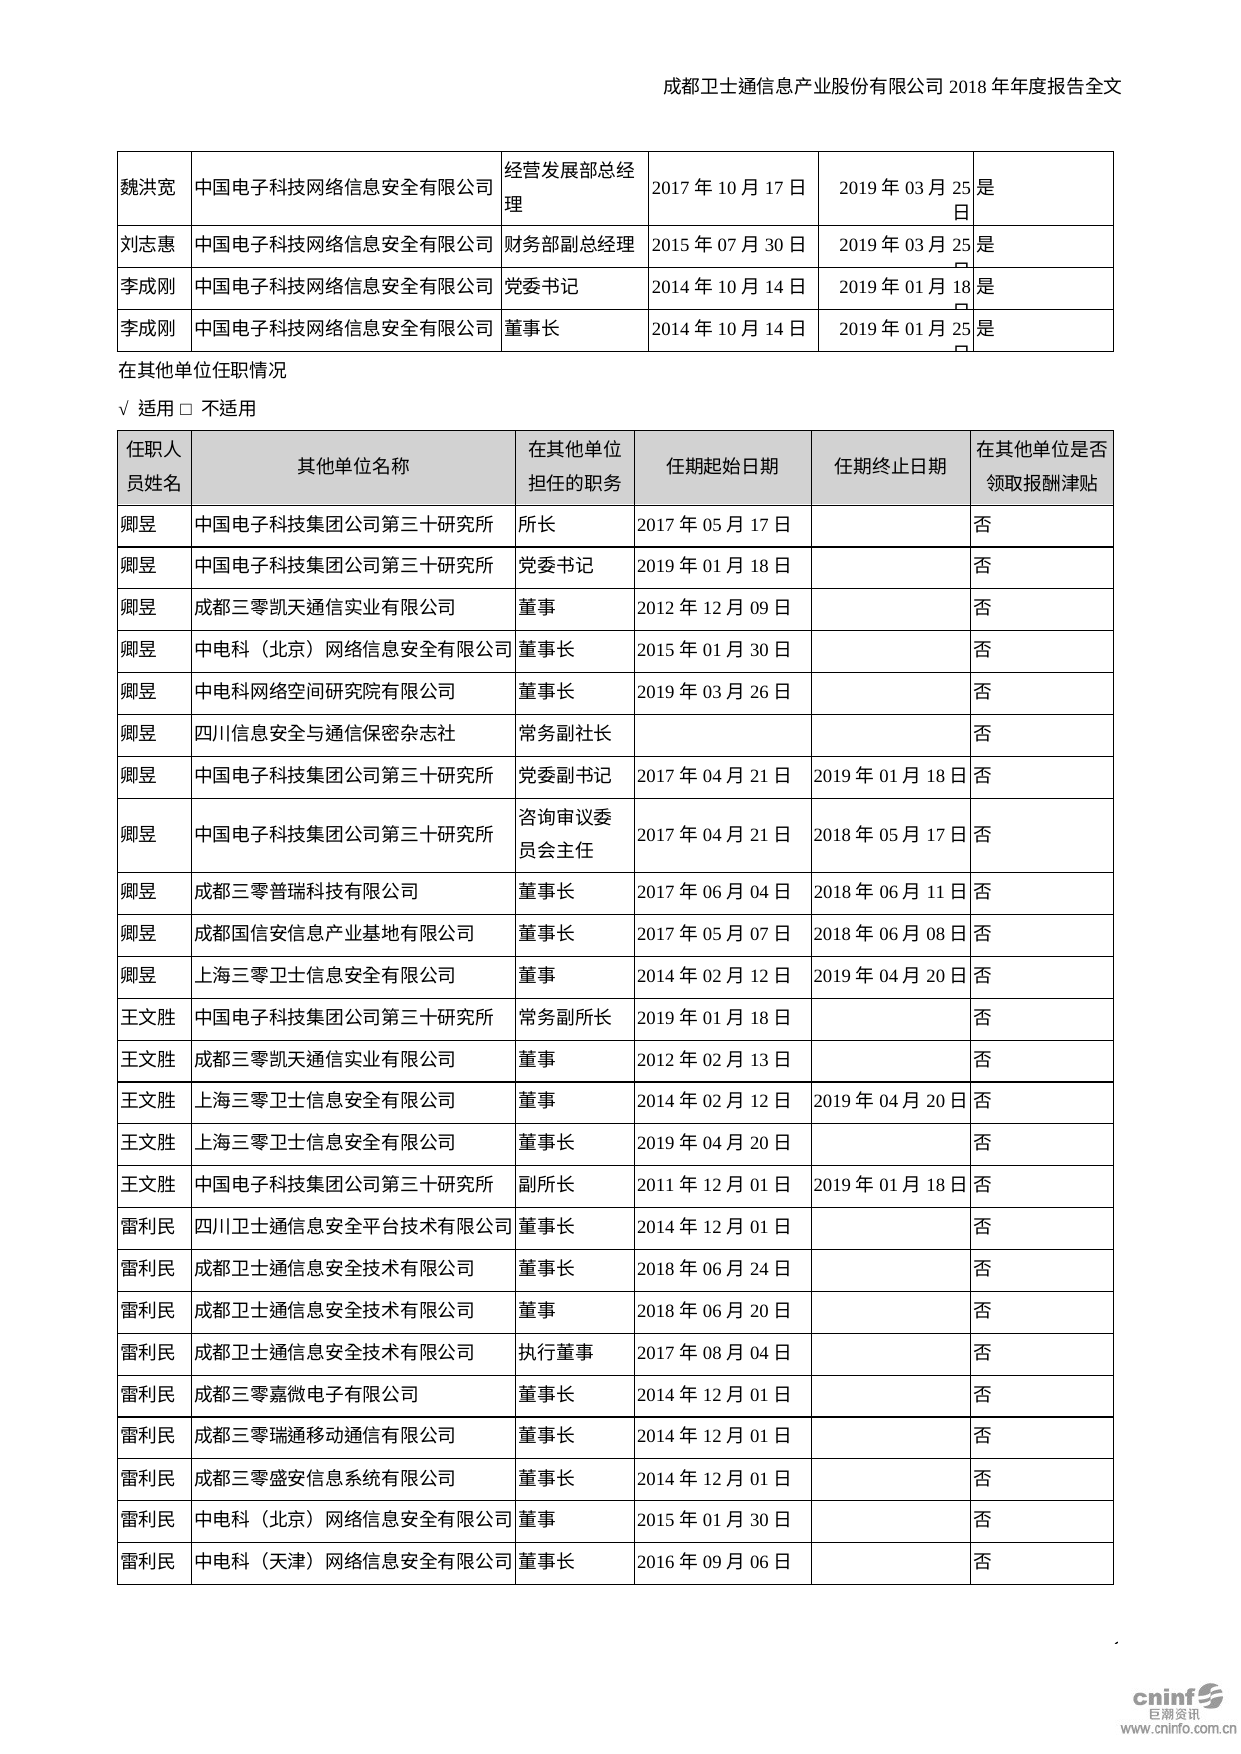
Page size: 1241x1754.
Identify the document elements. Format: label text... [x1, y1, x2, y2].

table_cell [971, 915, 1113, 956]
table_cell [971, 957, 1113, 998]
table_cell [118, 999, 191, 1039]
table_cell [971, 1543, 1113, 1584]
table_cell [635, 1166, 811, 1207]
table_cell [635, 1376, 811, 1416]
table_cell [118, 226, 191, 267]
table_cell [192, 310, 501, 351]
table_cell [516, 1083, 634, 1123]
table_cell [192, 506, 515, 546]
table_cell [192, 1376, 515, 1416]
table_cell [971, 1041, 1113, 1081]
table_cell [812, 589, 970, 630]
text √ 适用 □ 不适用 [118, 395, 1134, 420]
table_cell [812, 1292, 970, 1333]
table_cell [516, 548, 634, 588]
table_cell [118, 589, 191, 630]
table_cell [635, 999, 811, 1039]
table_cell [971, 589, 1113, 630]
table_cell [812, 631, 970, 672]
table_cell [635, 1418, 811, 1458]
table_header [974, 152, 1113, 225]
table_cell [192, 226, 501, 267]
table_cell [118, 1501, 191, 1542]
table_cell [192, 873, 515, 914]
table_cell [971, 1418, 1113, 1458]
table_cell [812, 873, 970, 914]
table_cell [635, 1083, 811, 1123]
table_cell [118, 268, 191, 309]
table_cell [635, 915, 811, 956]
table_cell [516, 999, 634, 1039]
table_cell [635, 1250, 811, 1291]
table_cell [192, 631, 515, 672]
picture [1115, 1680, 1240, 1737]
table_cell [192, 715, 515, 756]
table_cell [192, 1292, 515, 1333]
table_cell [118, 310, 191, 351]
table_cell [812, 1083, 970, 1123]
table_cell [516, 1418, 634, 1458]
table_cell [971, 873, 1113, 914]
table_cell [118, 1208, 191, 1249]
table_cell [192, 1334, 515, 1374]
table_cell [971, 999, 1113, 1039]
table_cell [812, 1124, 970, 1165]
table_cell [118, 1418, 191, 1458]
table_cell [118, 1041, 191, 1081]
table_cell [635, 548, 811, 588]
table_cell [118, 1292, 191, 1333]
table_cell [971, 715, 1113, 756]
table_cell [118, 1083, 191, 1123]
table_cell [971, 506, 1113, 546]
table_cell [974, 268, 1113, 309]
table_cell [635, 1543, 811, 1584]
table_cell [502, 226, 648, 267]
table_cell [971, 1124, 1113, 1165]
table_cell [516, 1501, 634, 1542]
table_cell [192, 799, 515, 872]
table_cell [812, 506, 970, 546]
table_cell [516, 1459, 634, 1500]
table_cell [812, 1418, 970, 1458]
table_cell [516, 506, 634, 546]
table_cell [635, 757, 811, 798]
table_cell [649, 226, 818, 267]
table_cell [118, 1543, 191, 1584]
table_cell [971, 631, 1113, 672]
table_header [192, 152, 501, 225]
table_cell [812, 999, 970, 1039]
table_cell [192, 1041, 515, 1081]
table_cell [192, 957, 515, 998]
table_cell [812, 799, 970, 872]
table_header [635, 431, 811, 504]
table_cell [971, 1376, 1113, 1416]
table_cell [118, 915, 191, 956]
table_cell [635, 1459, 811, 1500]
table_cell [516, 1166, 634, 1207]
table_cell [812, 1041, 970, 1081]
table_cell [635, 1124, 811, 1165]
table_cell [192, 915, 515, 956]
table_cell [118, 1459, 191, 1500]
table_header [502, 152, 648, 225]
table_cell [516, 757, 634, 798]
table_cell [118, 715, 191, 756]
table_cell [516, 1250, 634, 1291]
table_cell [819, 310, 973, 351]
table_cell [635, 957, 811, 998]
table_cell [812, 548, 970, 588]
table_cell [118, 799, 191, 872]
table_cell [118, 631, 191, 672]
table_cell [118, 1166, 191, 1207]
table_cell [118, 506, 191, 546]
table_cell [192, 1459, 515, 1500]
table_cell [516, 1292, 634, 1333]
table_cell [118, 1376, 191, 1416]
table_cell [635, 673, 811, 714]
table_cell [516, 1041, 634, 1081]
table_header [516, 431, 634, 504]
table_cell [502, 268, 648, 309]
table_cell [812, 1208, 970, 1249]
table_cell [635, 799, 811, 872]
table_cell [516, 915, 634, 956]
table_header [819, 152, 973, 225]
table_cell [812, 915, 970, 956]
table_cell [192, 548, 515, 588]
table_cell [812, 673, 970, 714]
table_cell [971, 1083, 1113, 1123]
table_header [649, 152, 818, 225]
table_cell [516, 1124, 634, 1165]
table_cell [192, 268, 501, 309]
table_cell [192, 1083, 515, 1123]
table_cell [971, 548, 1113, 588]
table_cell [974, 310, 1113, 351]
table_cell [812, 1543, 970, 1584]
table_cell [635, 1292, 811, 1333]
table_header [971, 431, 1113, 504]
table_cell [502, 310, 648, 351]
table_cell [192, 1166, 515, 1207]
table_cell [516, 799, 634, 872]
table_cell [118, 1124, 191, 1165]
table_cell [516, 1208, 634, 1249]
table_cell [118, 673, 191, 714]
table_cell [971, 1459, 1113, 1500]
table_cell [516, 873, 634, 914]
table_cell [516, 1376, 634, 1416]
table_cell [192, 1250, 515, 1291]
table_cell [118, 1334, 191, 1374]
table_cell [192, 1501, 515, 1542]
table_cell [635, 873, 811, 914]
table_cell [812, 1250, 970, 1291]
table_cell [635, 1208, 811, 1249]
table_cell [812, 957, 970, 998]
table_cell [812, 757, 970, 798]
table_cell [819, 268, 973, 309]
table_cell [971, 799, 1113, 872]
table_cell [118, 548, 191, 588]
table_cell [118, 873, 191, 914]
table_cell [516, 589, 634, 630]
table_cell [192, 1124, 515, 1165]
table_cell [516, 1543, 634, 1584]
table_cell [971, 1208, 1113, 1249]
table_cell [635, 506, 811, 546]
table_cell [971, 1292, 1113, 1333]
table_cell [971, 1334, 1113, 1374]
text 在其他单位任职情况 [118, 357, 1134, 383]
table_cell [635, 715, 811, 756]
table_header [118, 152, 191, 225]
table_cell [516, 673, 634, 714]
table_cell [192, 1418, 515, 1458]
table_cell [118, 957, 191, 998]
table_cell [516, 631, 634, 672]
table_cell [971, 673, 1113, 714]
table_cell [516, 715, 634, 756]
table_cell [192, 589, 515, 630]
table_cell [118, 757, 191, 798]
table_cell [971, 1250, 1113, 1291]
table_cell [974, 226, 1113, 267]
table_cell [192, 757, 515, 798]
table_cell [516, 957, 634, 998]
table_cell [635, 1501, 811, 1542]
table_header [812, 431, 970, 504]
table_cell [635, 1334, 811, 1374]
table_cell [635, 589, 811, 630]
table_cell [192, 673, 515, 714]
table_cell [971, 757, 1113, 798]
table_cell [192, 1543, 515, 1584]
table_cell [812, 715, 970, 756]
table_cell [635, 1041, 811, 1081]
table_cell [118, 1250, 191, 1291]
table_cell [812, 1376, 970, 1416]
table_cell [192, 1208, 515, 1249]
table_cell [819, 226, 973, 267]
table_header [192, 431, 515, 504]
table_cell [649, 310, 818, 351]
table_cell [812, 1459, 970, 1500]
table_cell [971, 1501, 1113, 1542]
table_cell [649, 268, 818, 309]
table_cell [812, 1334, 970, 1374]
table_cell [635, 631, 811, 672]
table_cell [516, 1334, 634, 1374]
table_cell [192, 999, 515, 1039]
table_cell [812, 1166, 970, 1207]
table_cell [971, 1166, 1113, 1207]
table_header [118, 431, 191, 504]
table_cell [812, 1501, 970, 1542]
